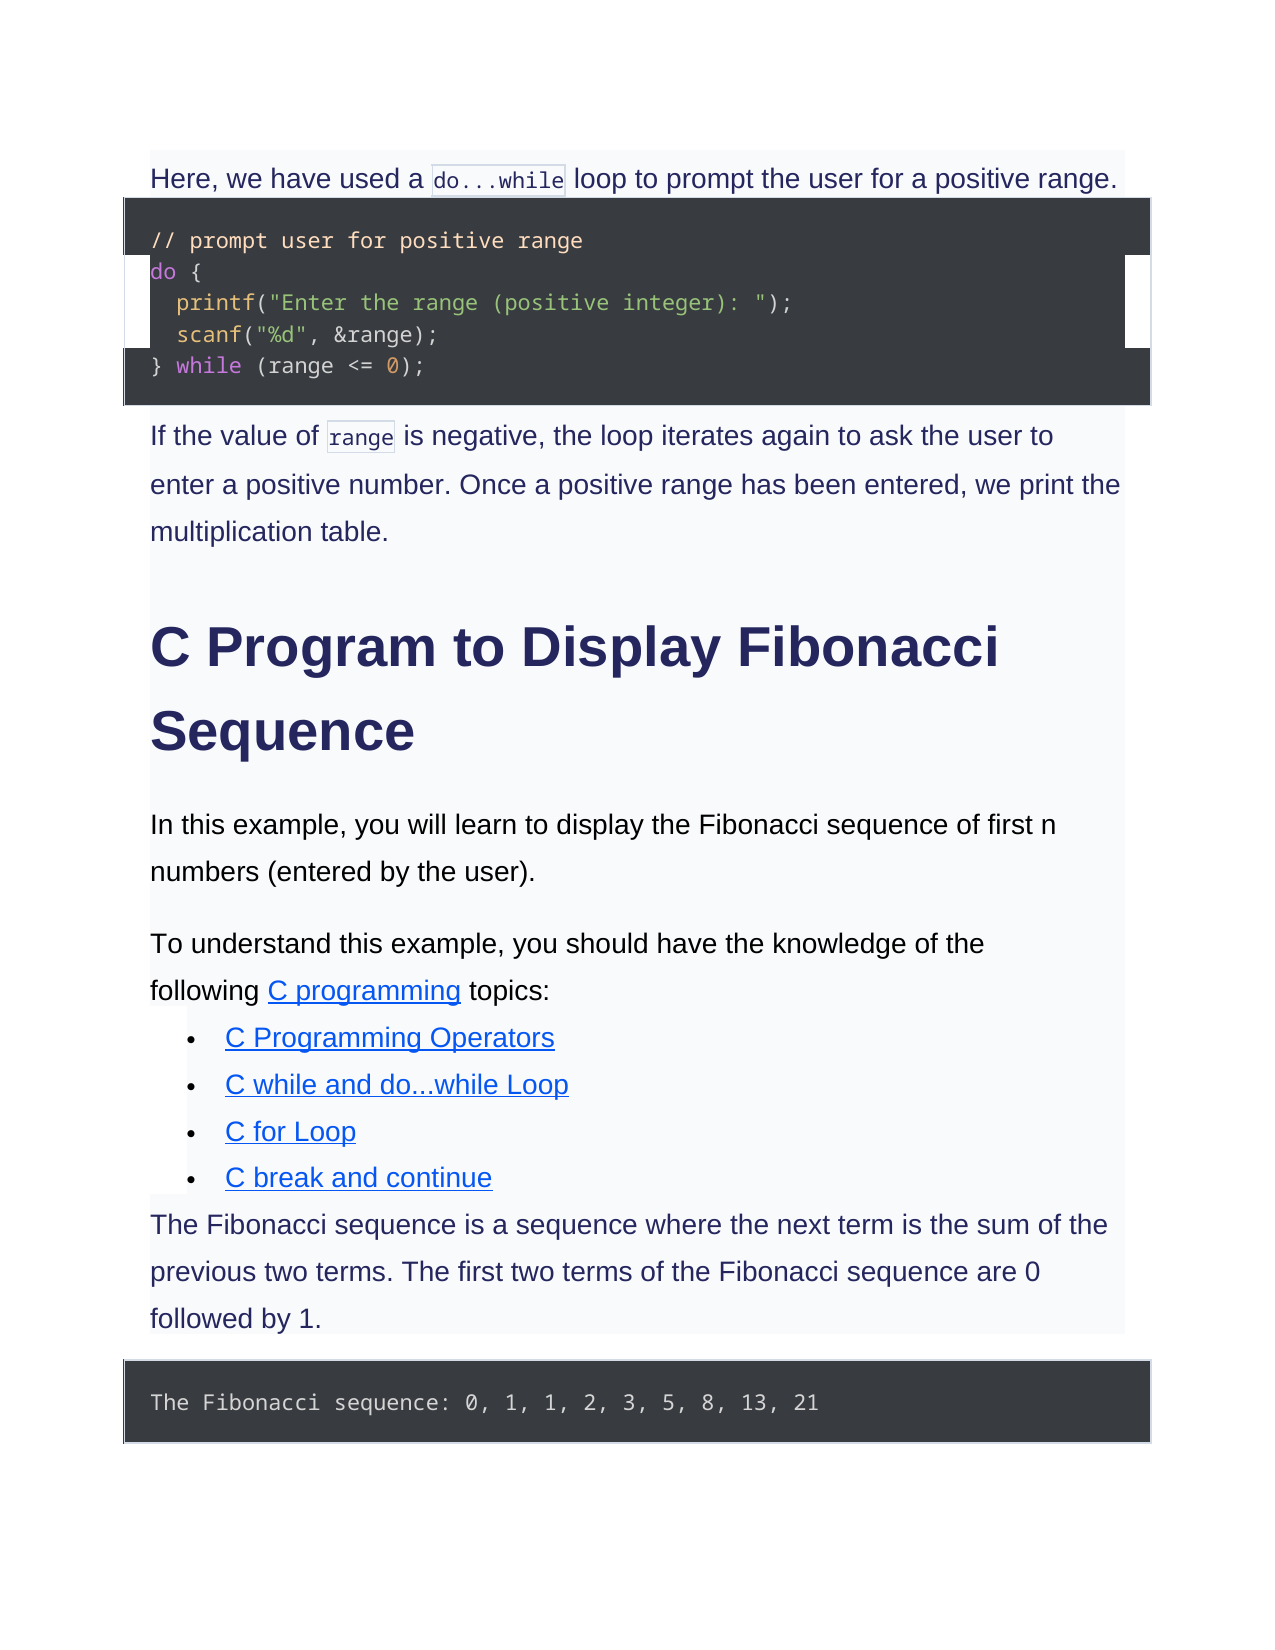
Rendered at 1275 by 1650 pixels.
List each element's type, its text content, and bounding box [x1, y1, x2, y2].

text If the value of range is negative, the loop iterates again to ask the user to enter a positive number. Once a positive range has been entered, we print the multiplication table. [150, 406, 1125, 547]
list C for Loop [187, 1100, 1125, 1147]
list C while and do...while Loop [187, 1053, 1125, 1100]
subtitle C Program to Display Fibonacci Sequence [150, 594, 1125, 762]
text The Fibonacci sequence: 0, 1, 1, 2, 3, 5, 8, 13, 21 [125, 1361, 1150, 1442]
text The Fibonacci sequence is a sequence where the next term is the sum of the previous two terms. The first two terms of the Fibonacci sequence are 0 followed by 1. [150, 1194, 1125, 1334]
text In this example, you will learn to display the Fibonacci sequence of first n numbers (entered by the user). [150, 794, 1125, 887]
text printf("Enter the range (positive integer): "); [150, 286, 1125, 317]
text To understand this example, you should have the knowledge of the following C programming topics: [150, 912, 1125, 1006]
list C break and continue [187, 1147, 1125, 1194]
text } while (range <= 0); [125, 322, 1150, 405]
text // prompt user for positive range [125, 198, 1150, 255]
text do { [150, 255, 1125, 286]
text Here, we have used a do...while loop to prompt the user for a positive range. [150, 150, 1125, 197]
list C Programming Operators [187, 1006, 1125, 1053]
